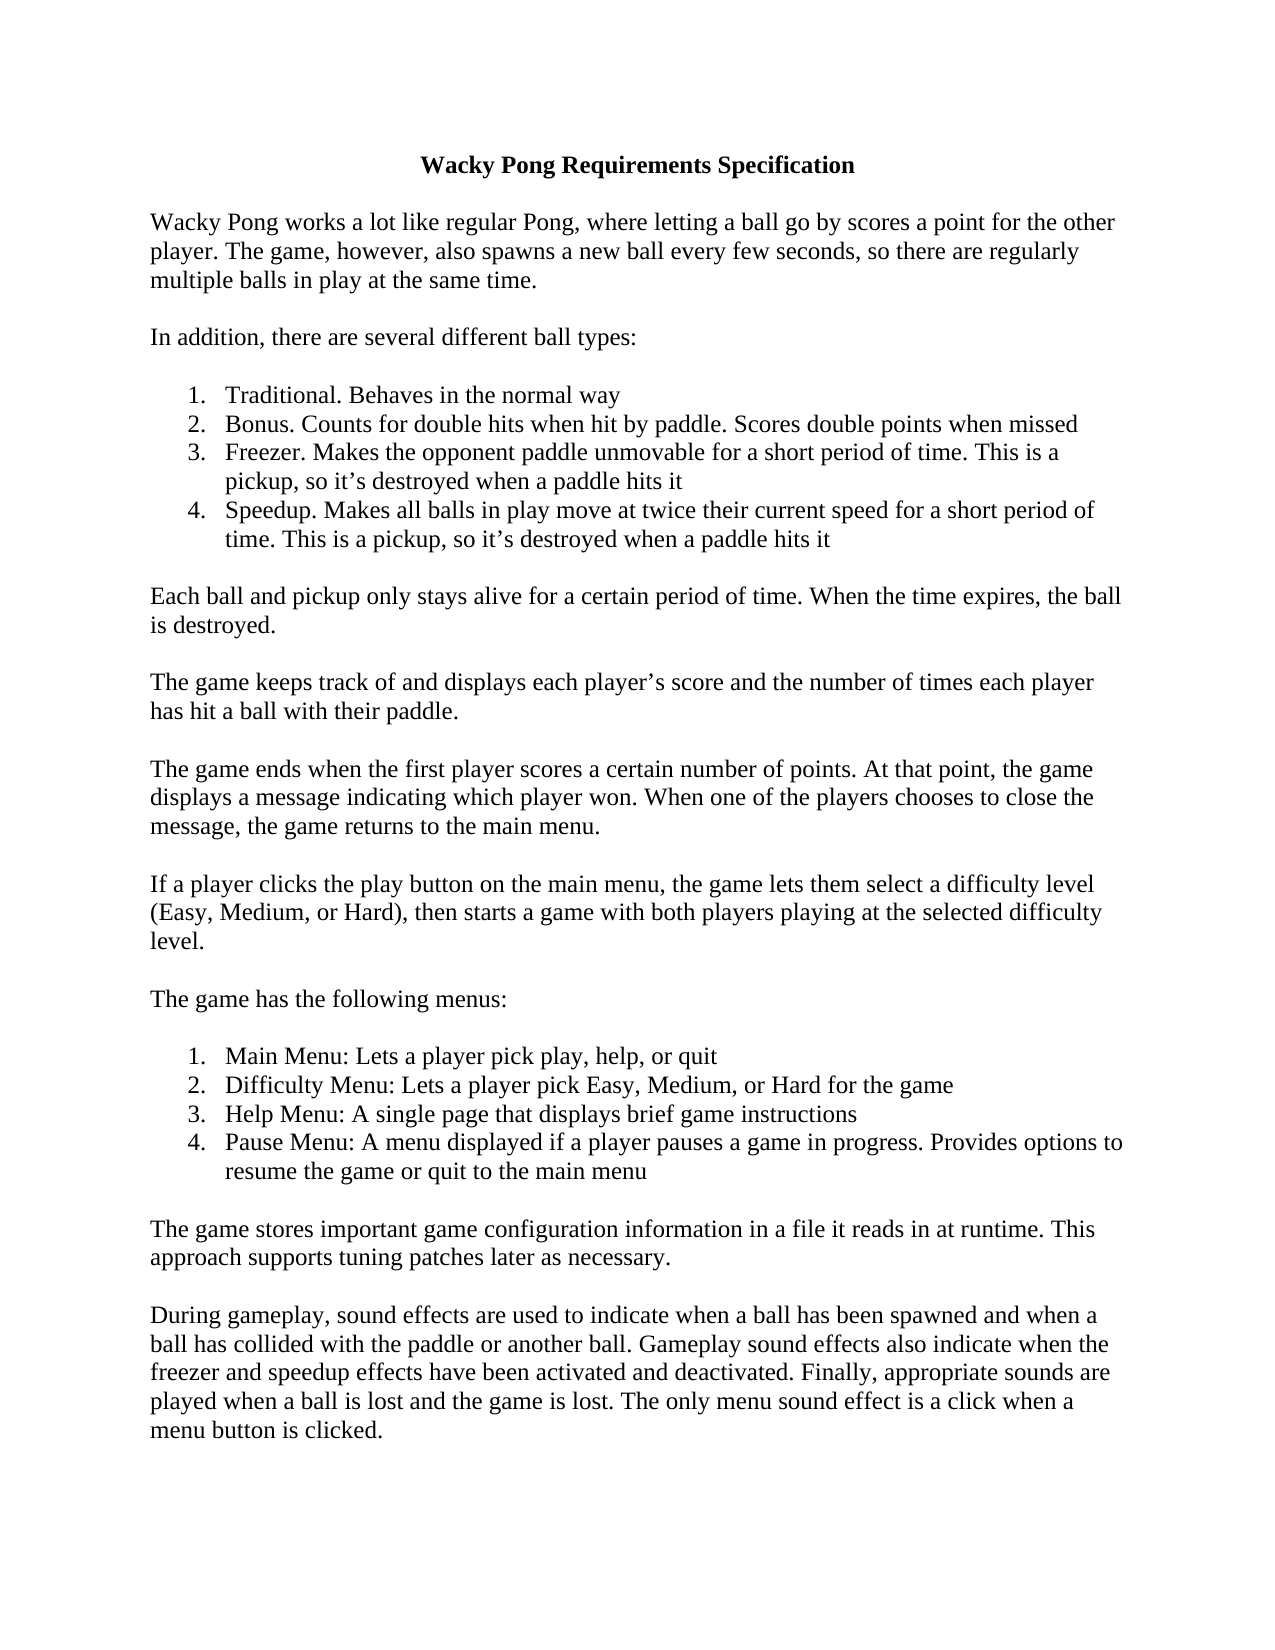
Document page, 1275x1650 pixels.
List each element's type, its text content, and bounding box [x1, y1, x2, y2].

list Traditional. Behaves in the normal way [187, 380, 1125, 409]
text Wacky Pong Requirements Specification [150, 150, 1125, 179]
list Freezer. Makes the opponent paddle unmovable for a short period of time. This is a pickup, so it’s destroyed when a paddle hits it [187, 437, 1125, 495]
text If a player clicks the play button on the main menu, the game lets them select a difficulty level (Easy, Medium, or Hard), then starts a game with both players playing at the selected difficulty level. [150, 869, 1125, 955]
text During gameplay, sound effects are used to indicate when a ball has been spawned and when a ball has collided with the paddle or another ball. Gameplay sound effects also indicate when the freezer and speedup effects have been activated and deactivated. Finally, appropriate sounds are played when a ball is lost and the game is lost. The only menu sound effect is a click when a menu button is clicked. [150, 1300, 1125, 1444]
text The game ends when the first player scores a certain number of points. At that point, the game displays a message indicating which player won. When one of the players chooses to close the message, the game returns to the main menu. [150, 754, 1125, 840]
list Speedup. Makes all balls in play move at twice their current speed for a short period of time. This is a pickup, so it’s destroyed when a paddle hits it [187, 495, 1125, 552]
list Pause Menu: A menu displayed if a player pauses a game in progress. Provides options to resume the game or quit to the main menu [187, 1127, 1125, 1185]
text Each ball and pickup only stays alive for a certain period of time. When the time expires, the ball is destroyed. [150, 581, 1125, 639]
list Bonus. Counts for double hits when hit by paddle. Scores double points when missed [187, 409, 1125, 437]
list Difficulty Menu: Lets a player pick Easy, Medium, or Hard for the game [187, 1070, 1125, 1099]
list Help Menu: A single page that displays brief game instructions [187, 1099, 1125, 1127]
text In addition, there are several different ball types: [150, 322, 1125, 351]
text The game stores important game configuration information in a file it reads in at runtime. This approach supports tuning patches later as necessary. [150, 1214, 1125, 1271]
list Main Menu: Lets a player pick play, help, or quit [187, 1041, 1125, 1070]
text Wacky Pong works a lot like regular Pong, where letting a ball go by scores a point for the other player. The game, however, also spawns a new ball every few seconds, so there are regularly multiple balls in play at the same time. [150, 207, 1125, 294]
text The game has the following menus: [150, 984, 1125, 1012]
text The game keeps track of and displays each player’s score and the number of times each player has hit a ball with their paddle. [150, 667, 1125, 725]
